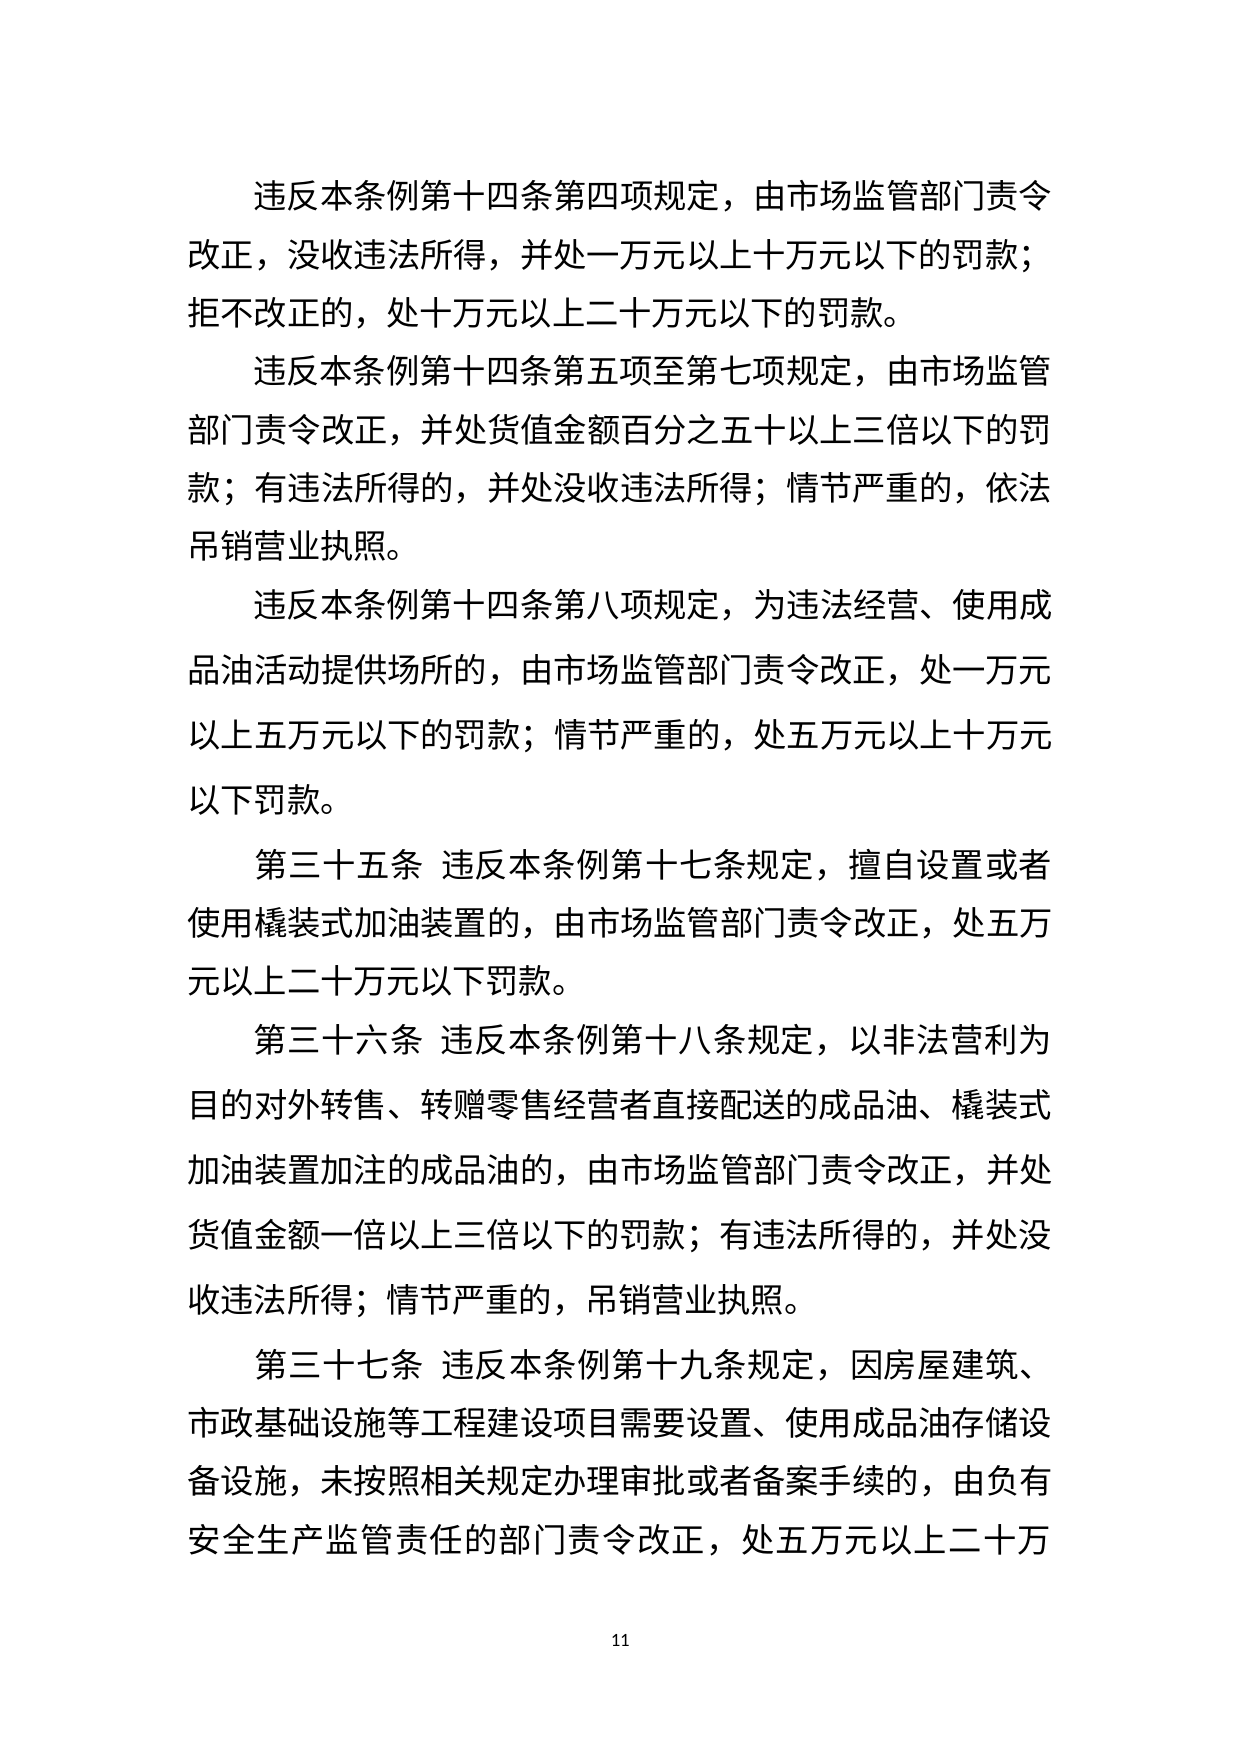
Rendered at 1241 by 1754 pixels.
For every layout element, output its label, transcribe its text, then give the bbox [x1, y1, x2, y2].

text 第三十五条 违反本条例第十七条规定，擅自设置或者使用橇装式加油装置的，由市场监管部门责令改正，处五万元以上二十万元以下罚款。 [187, 1122, 1053, 1297]
text 违反本条例第十四条第八项规定，为违法经营、使用成品油活动提供场所的，由市场监管部门责令改正，处一万元以上五万元以下的罚款；情节严重的，处五万元以上十万元以下罚款。 [187, 862, 1053, 1122]
text 违反本条例第十四条第三项规定，未取得行政许可从事成品油运输活动的，由交通运输部门按照危险货物运输相关规定处罚。 [187, 279, 1053, 454]
text 违反本条例第十四条第四项规定，由市场监管部门责令改正，没收违法所得，并处一万元以上十万元以下的罚款；拒不改正的，处十万元以上二十万元以下的罚款。 [187, 454, 1053, 629]
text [187, 1297, 1053, 1557]
text 违反本条例第十四条第五项至第七项规定，由市场监管部门责令改正，并处货值金额百分之五十以上三倍以下的罚款；有违法所得的，并处没收违法所得；情节严重的，依法吊销营业执照。 [187, 629, 1053, 862]
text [187, 162, 1053, 279]
